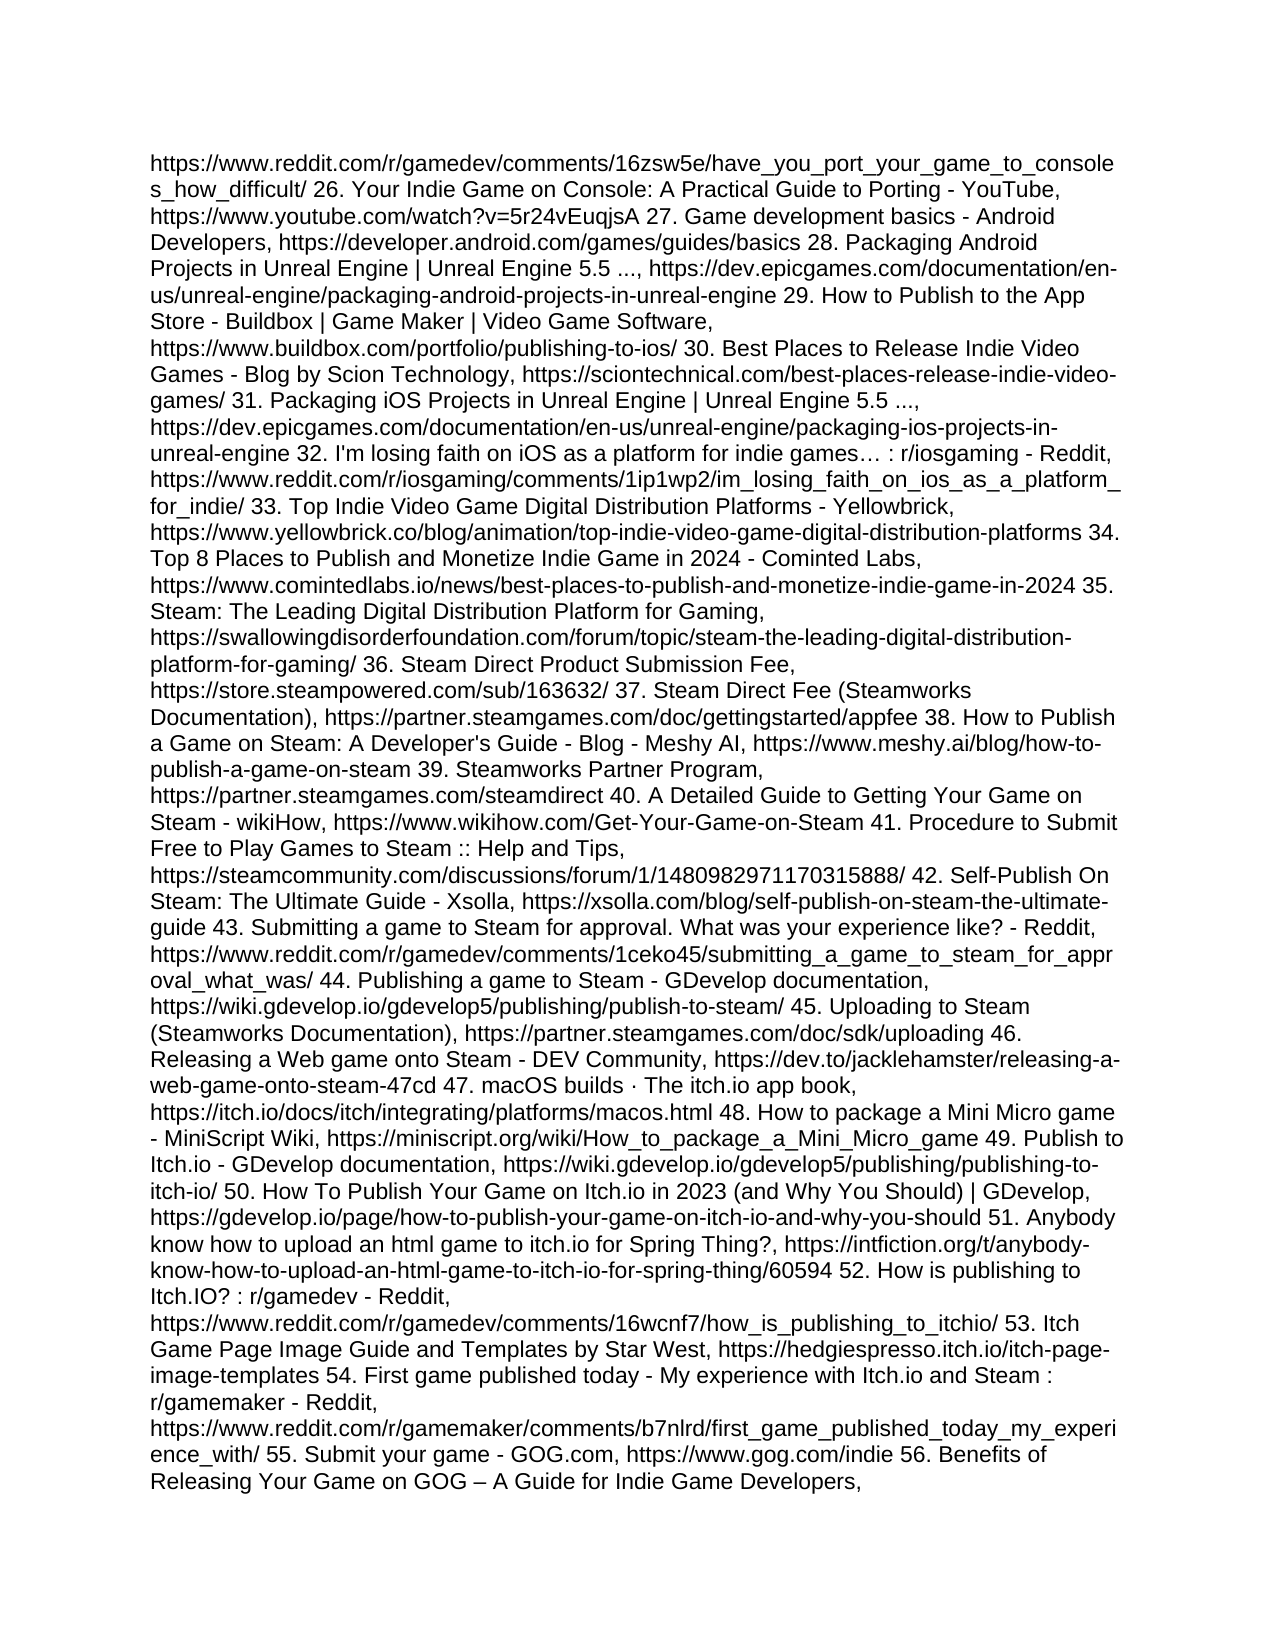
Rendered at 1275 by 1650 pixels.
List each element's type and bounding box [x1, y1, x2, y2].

text [150, 150, 1125, 1494]
